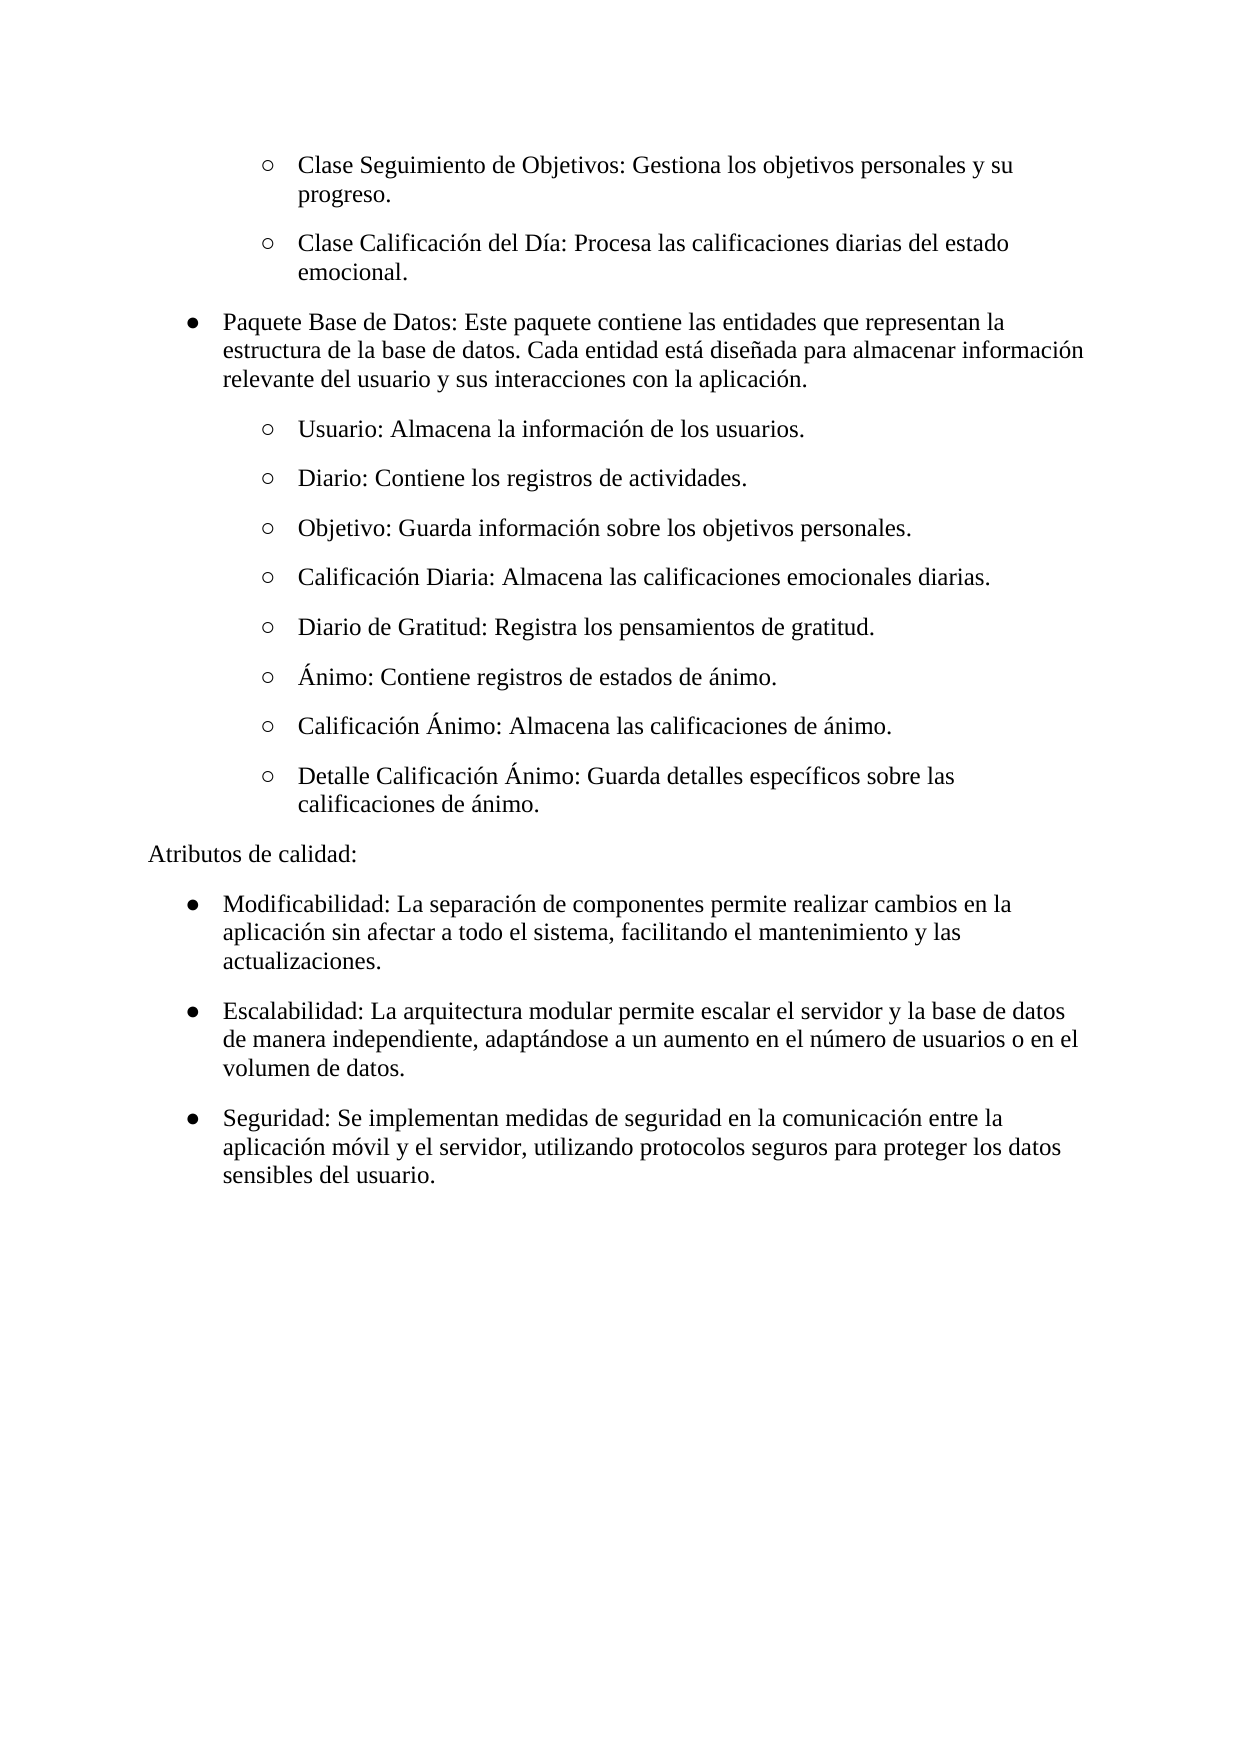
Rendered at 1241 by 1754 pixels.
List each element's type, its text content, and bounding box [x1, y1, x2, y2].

list Modificabilidad: La separación de componentes permite realizar cambios en la aplicación sin afectar a todo el sistema, facilitando el mantenimiento y las actualizaciones. [185, 889, 1090, 975]
list Diario de Gratitud: Registra los pensamientos de gratitud. [260, 612, 1090, 641]
list Diario: Contiene los registros de actividades. [260, 463, 1090, 492]
list Ánimo: Contiene registros de estados de ánimo. [260, 662, 1090, 690]
list Usuario: Almacena la información de los usuarios. [260, 414, 1090, 442]
list Paquete Base de Datos: Este paquete contiene las entidades que representan la estructura de la base de datos. Cada entidad está diseñada para almacenar información relevante del usuario y sus interacciones con la aplicación. [185, 307, 1090, 393]
list Clase Calificación del Día: Procesa las calificaciones diarias del estado emocional. [260, 228, 1090, 286]
list Calificación Ánimo: Almacena las calificaciones de ánimo. [260, 711, 1090, 740]
list Clase Seguimiento de Objetivos: Gestiona los objetivos personales y su progreso. [260, 150, 1090, 207]
list Objetivo: Guarda información sobre los objetivos personales. [260, 513, 1090, 542]
list Escalabilidad: La arquitectura modular permite escalar el servidor y la base de datos de manera independiente, adaptándose a un aumento en el número de usuarios o en el volumen de datos. [185, 996, 1090, 1082]
list Seguridad: Se implementan medidas de seguridad en la comunicación entre la aplicación móvil y el servidor, utilizando protocolos seguros para proteger los datos sensibles del usuario. [185, 1103, 1090, 1189]
list Calificación Diaria: Almacena las calificaciones emocionales diarias. [260, 562, 1090, 591]
text Atributos de calidad: [148, 839, 1090, 868]
list Detalle Calificación Ánimo: Guarda detalles específicos sobre las calificaciones de ánimo. [260, 761, 1090, 818]
